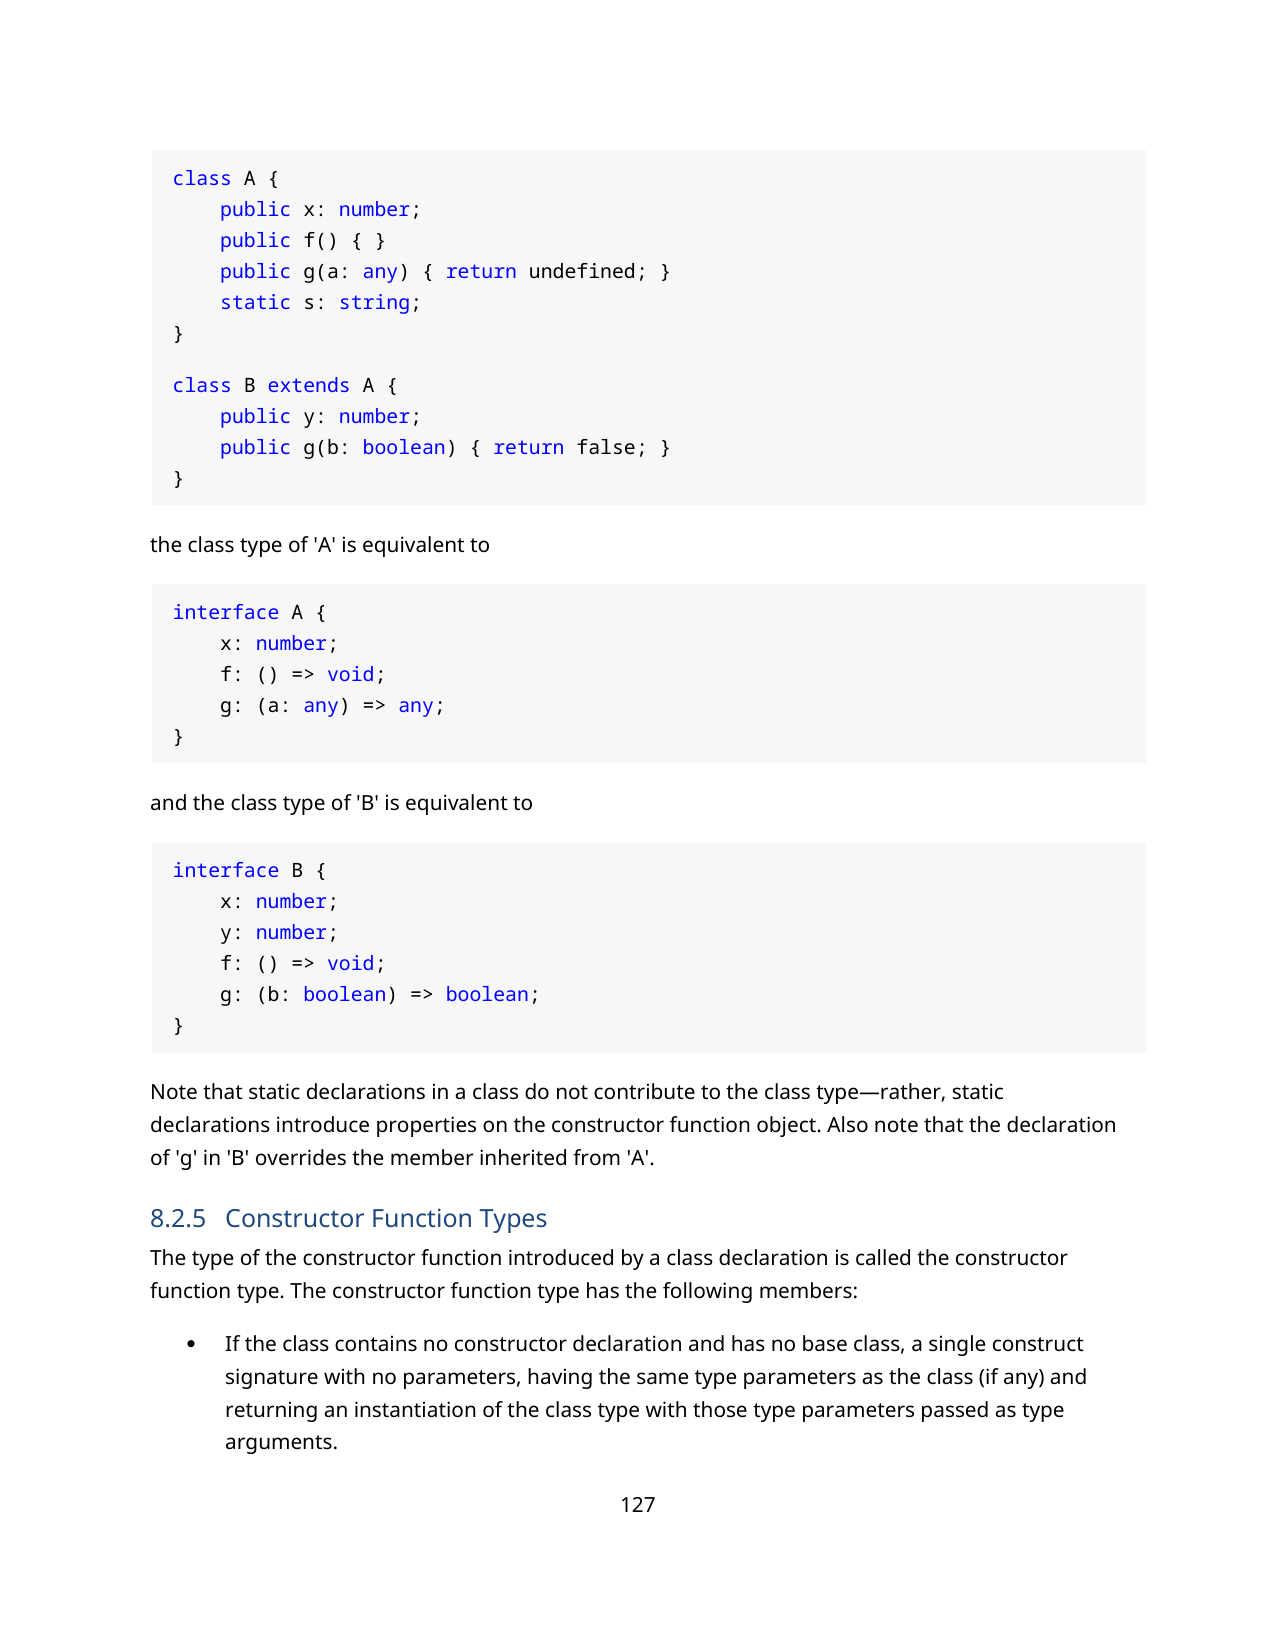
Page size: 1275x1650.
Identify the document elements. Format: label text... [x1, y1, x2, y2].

list If the class contains no constructor declaration and has no base class, a single construct signature with no parameters, having the same type parameters as the class (if any) and returning an instantiation of the class type with those type parameters passed as type arguments. [187, 1329, 1125, 1456]
text The type of the constructor function introduced by a class declaration is called the constructor function type. The constructor function type has the following members: [150, 1243, 1125, 1304]
text the class type of 'A' is equivalent to [150, 530, 1125, 559]
subtitle Constructor Function Types [150, 1200, 1125, 1234]
text interface B { x: number; y: number; f: () => void; g: (b: boolean) => boolean; } [164, 854, 1133, 1040]
text and the class type of 'B' is equivalent to [150, 788, 1125, 817]
text class B extends A { public y: number; public g(b: boolean) { return false; } } [164, 356, 1133, 493]
text class A { public x: number; public f() { } public g(a: any) { return undefined; } static s: string; } [164, 163, 1133, 346]
text interface A { x: number; f: () => void; g: (a: any) => any; } [164, 596, 1133, 751]
text Note that static declarations in a class do not contribute to the class type—rather, static declarations introduce properties on the constructor function object. Also note that the declaration of 'g' in 'B' overrides the member inherited from 'A'. [150, 1077, 1125, 1171]
